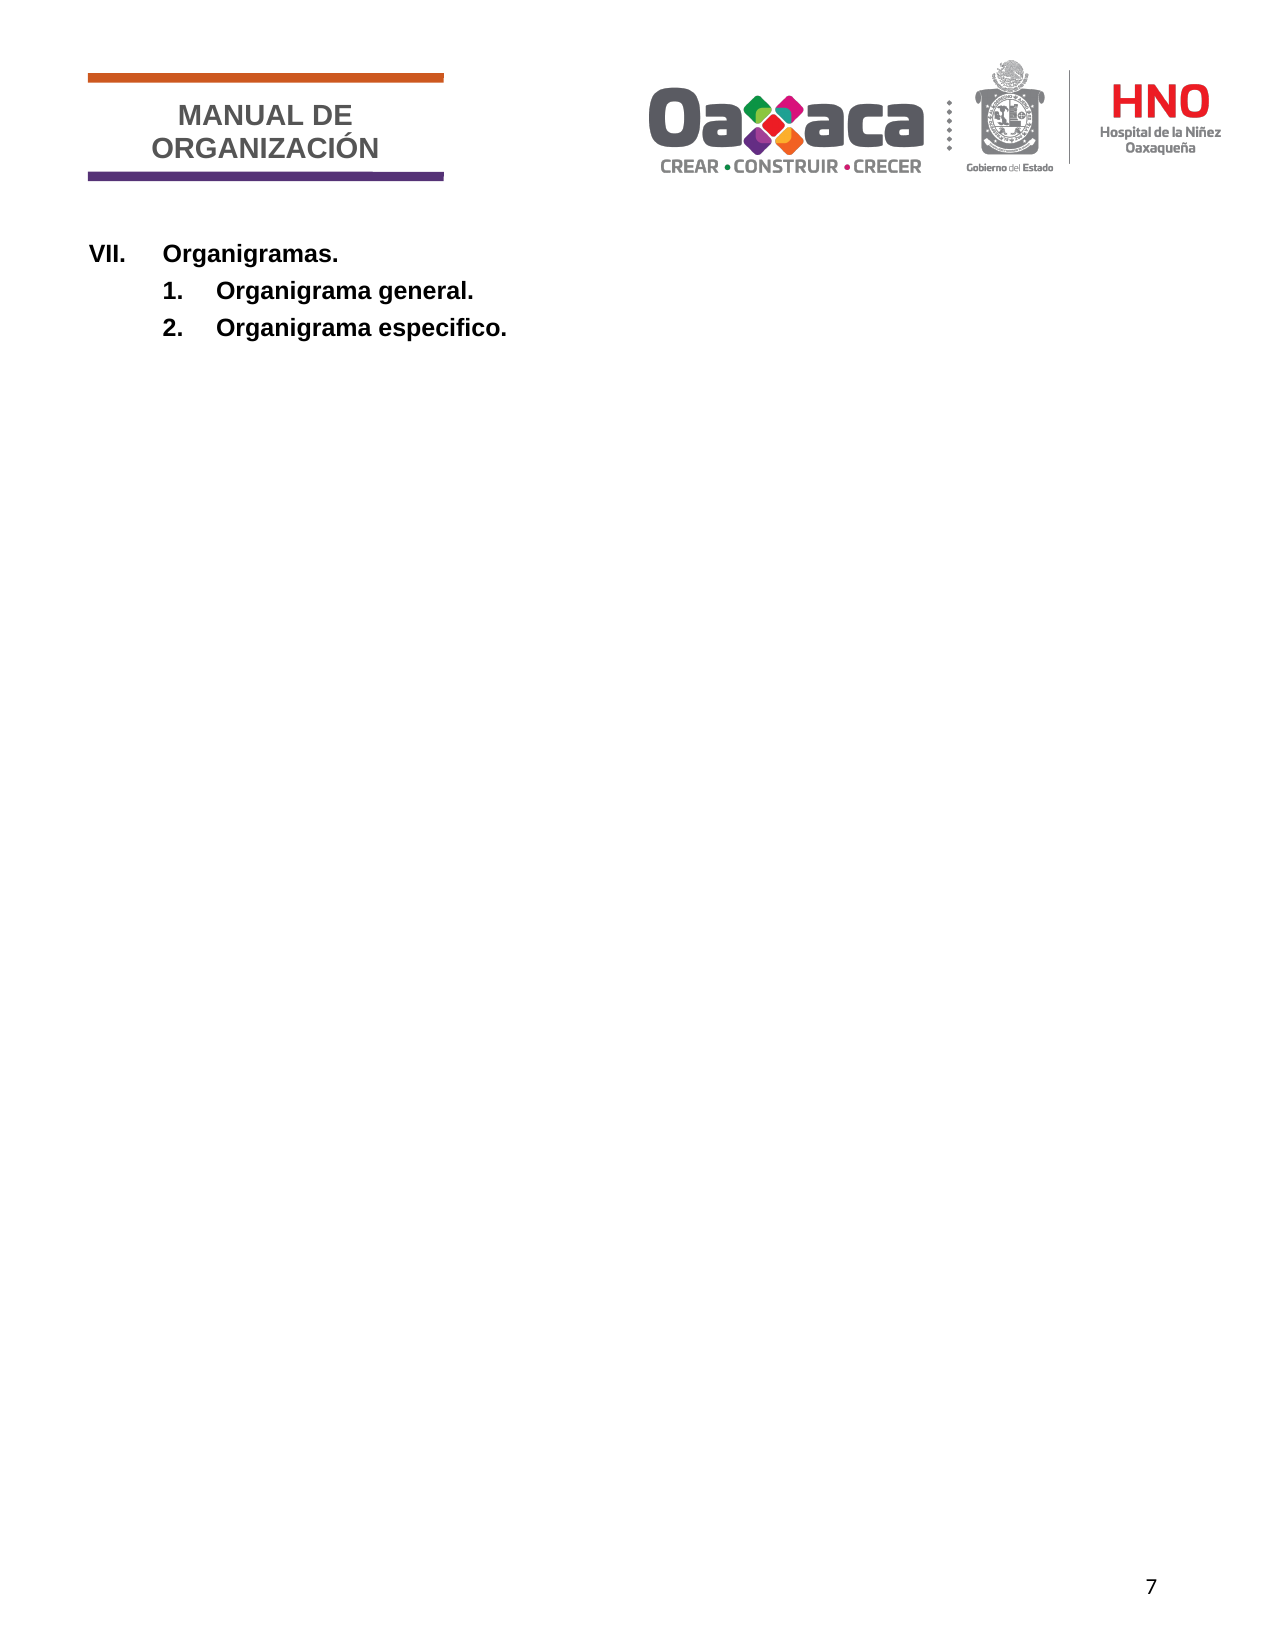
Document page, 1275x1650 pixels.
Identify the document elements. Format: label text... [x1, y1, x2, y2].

picture [649, 60, 1221, 173]
subtitle Organigramas. [88, 239, 1157, 268]
subtitle Organigrama especifico. [162, 313, 1157, 342]
subtitle Organigrama general. [162, 276, 1157, 305]
